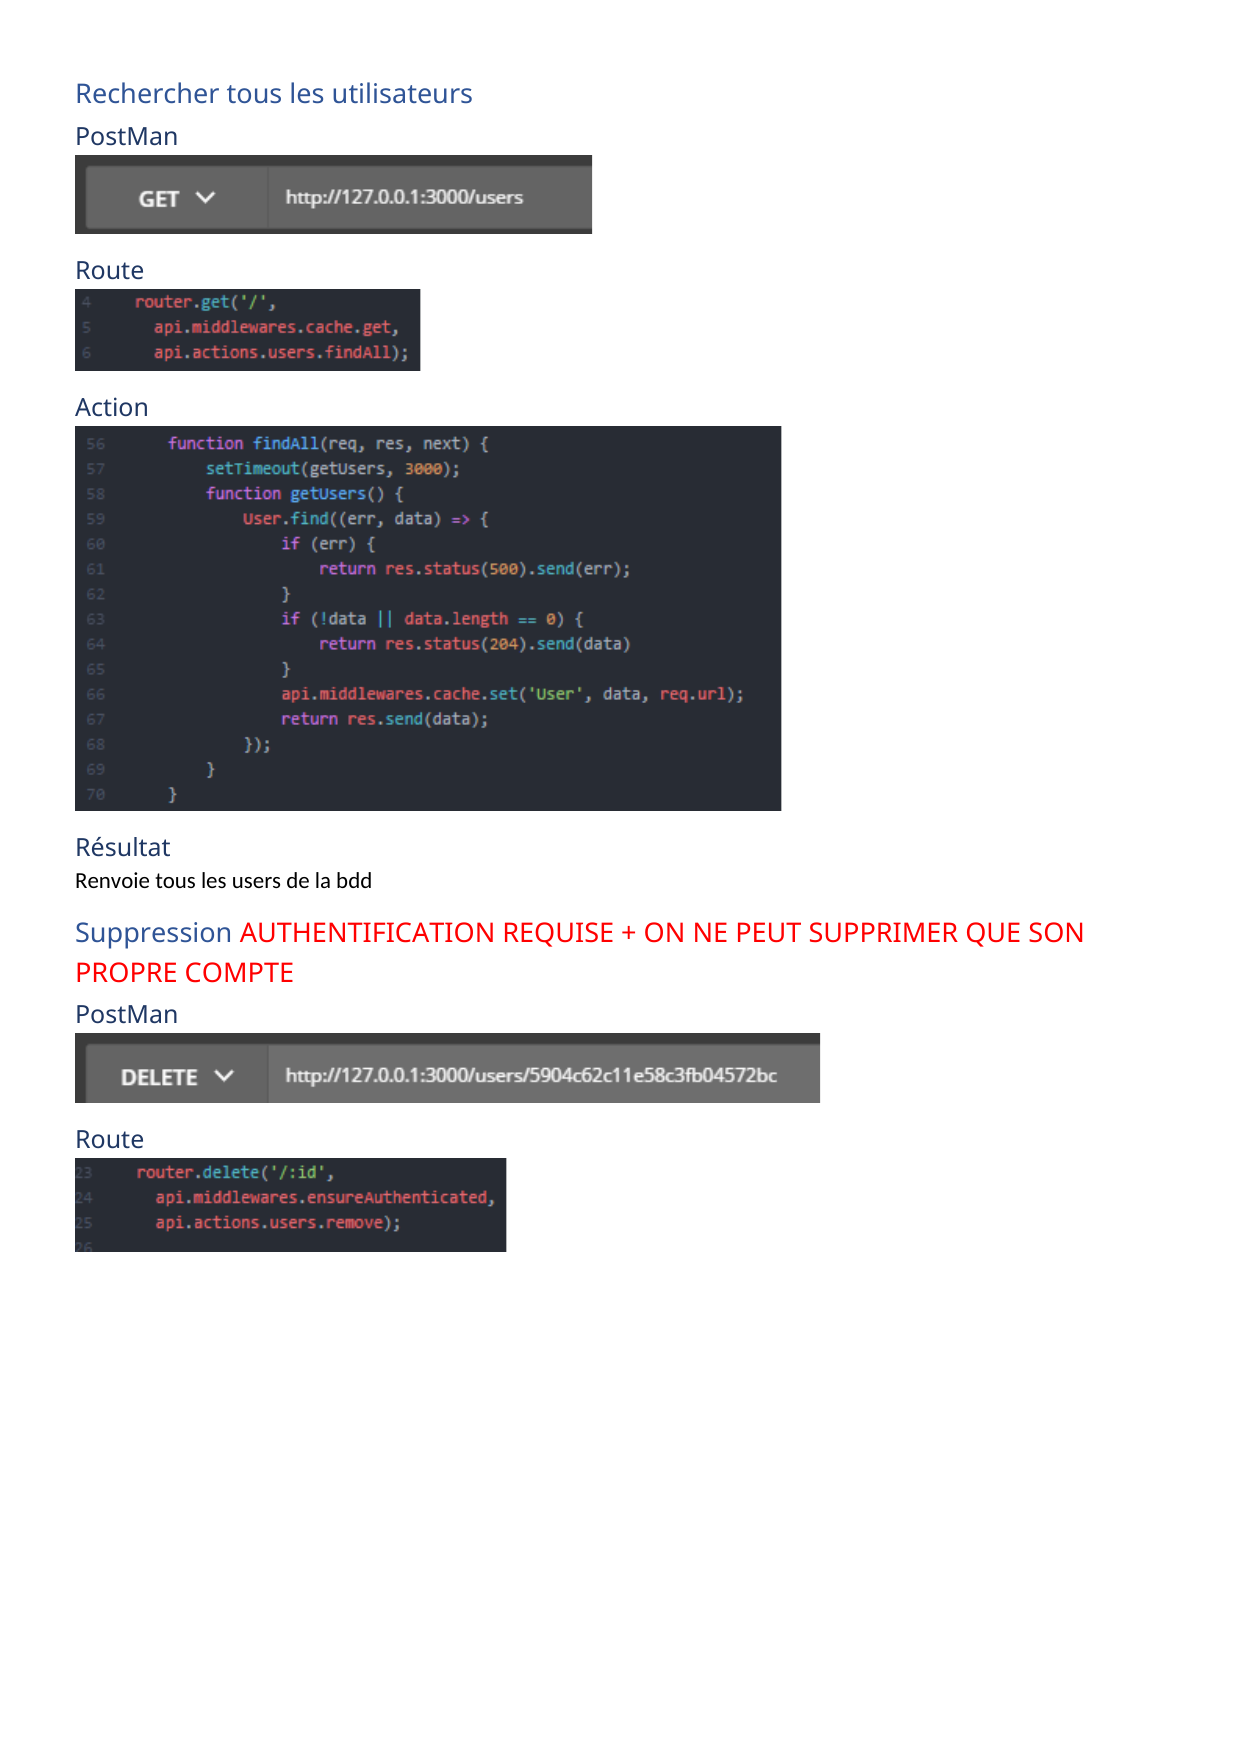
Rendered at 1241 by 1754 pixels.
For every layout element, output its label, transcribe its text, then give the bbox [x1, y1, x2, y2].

subtitle PostMan [75, 119, 1165, 153]
picture [75, 1033, 821, 1103]
subtitle Route [75, 1121, 1165, 1156]
picture [75, 289, 421, 371]
picture [75, 155, 593, 234]
subtitle PostMan [75, 997, 1165, 1031]
subtitle Rechercher tous les utilisateurs [75, 75, 1165, 112]
subtitle Résultat [75, 830, 1165, 864]
picture [75, 426, 782, 811]
subtitle Route [75, 253, 1165, 287]
picture [75, 1158, 507, 1252]
subtitle Action [75, 389, 1165, 424]
text Renvoie tous les users de la bdd [75, 866, 1165, 894]
subtitle Suppression AUTHENTIFICATION REQUISE + ON NE PEUT SUPPRIMER QUE SON PROPRE COMPTE [75, 913, 1165, 990]
